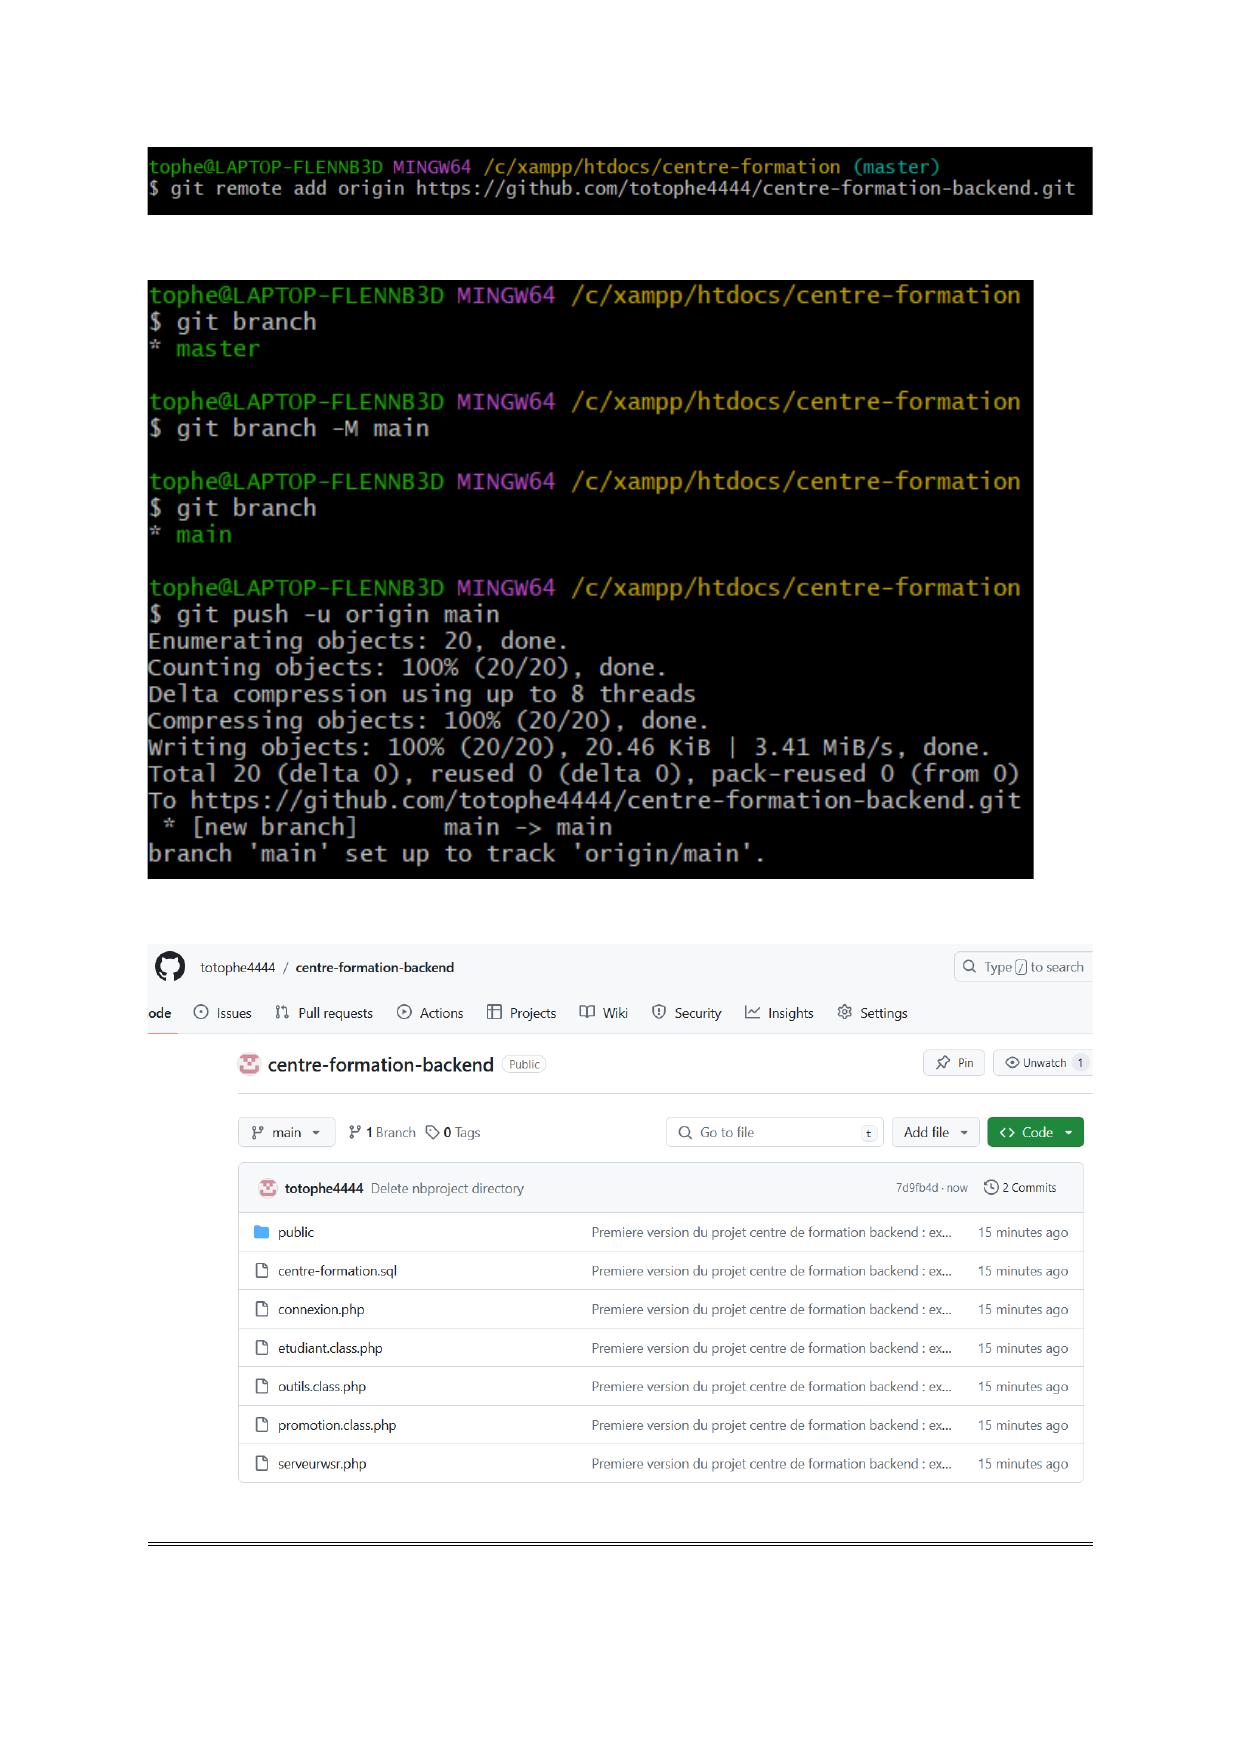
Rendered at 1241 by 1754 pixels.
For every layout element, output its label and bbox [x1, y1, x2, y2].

picture [147, 944, 1093, 1493]
picture [147, 280, 1034, 879]
picture [147, 147, 1093, 215]
